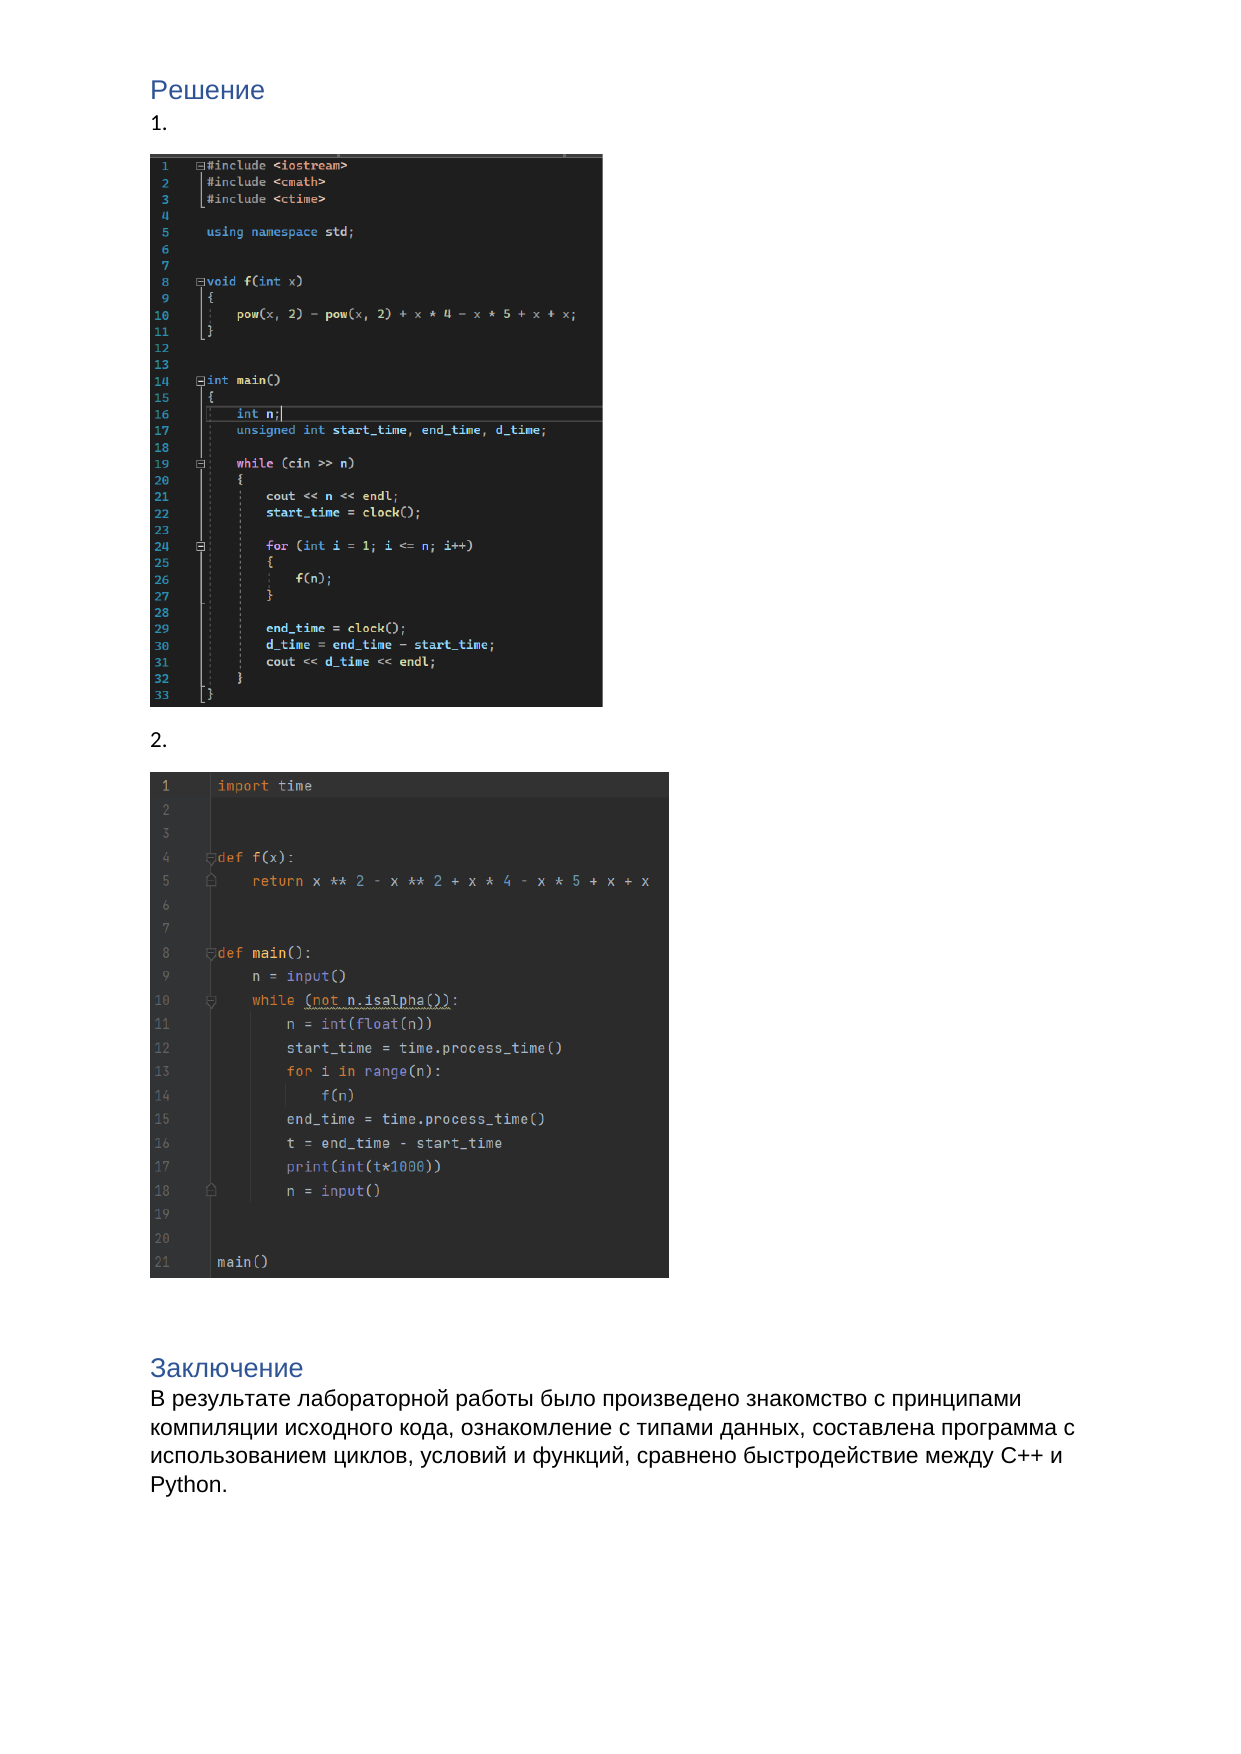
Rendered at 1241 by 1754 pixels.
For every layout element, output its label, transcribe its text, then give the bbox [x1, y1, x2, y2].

picture [150, 154, 603, 707]
subtitle Решение [150, 74, 1090, 105]
text 1. [150, 108, 1090, 136]
text В результате лабораторной работы было произведено знакомство с принципами компиляции исходного кода, ознакомление с типами данных, cоставлена программа с использованием циклов, условий и функций, сравнено быстродействие между C++ и Python. [150, 1385, 1090, 1497]
picture [150, 772, 669, 1278]
text 2. [150, 725, 1090, 753]
subtitle Заключение [150, 1352, 1090, 1383]
